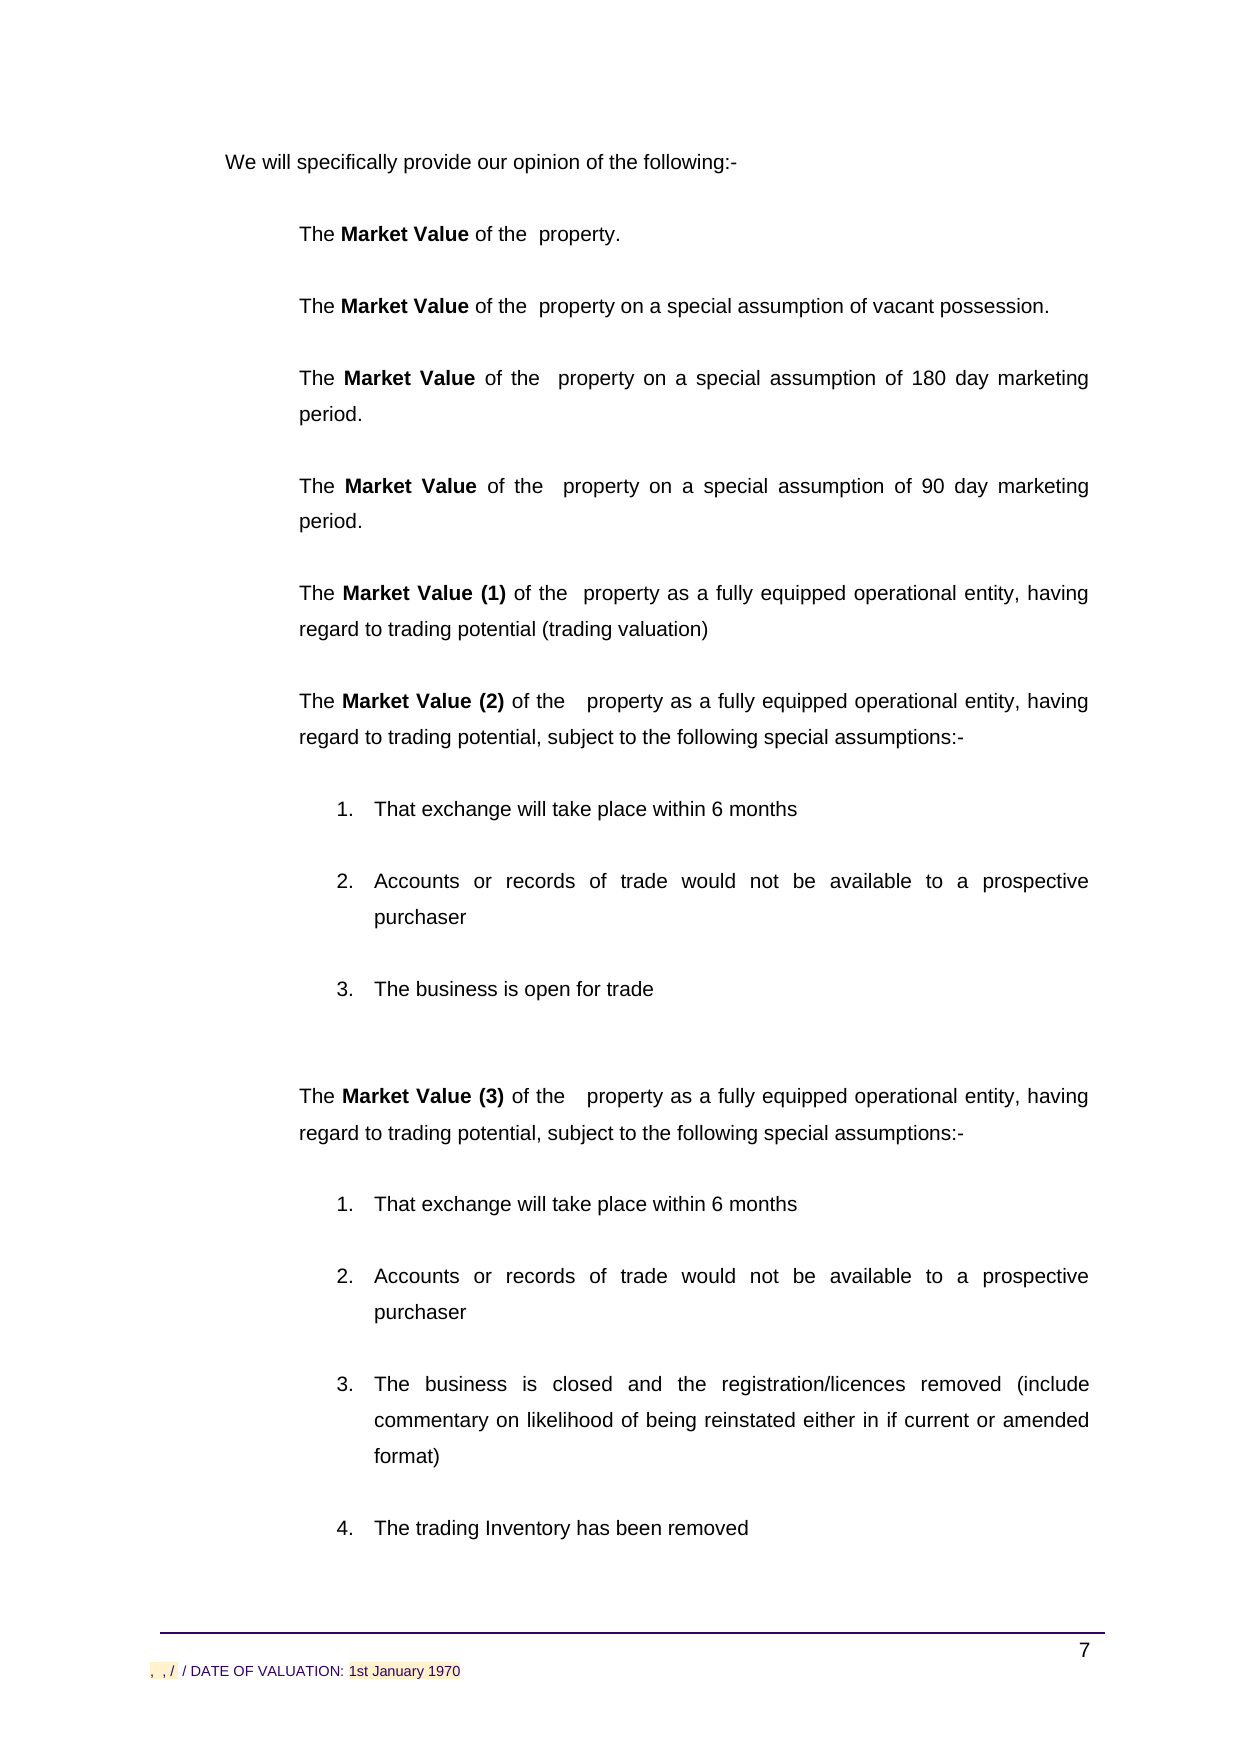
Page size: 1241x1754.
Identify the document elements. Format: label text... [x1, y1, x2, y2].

text The Market Value of the property. [299, 222, 1090, 246]
text We will specifically provide our opinion of the following:- [225, 150, 1090, 174]
list That exchange will take place within 6 months [336, 1192, 1090, 1216]
list The trading Inventory has been removed [336, 1516, 1090, 1539]
list The business is closed and the registration/licences removed (include commentary on likelihood of being reinstated either in if current or amended format) [336, 1372, 1090, 1468]
text The Market Value of the property on a special assumption of 90 day marketing period. [299, 473, 1090, 533]
text The Market Value of the property on a special assumption of 180 day marketing period. [299, 366, 1090, 426]
list The business is open for trade [336, 977, 1090, 1001]
text The Market Value (2) of the property as a fully equipped operational entity, having regard to trading potential, subject to the following special assumptions:- [299, 689, 1090, 749]
list Accounts or records of trade would not be available to a prospective purchaser [336, 869, 1090, 929]
text The Market Value (1) of the property as a fully equipped operational entity, having regard to trading potential (trading valuation) [299, 581, 1090, 641]
text The Market Value (3) of the property as a fully equipped operational entity, having regard to trading potential, subject to the following special assumptions:- [299, 1084, 1090, 1144]
text The Market Value of the property on a special assumption of vacant possession. [299, 294, 1090, 318]
list That exchange will take place within 6 months [336, 797, 1090, 821]
list Accounts or records of trade would not be available to a prospective purchaser [336, 1264, 1090, 1324]
